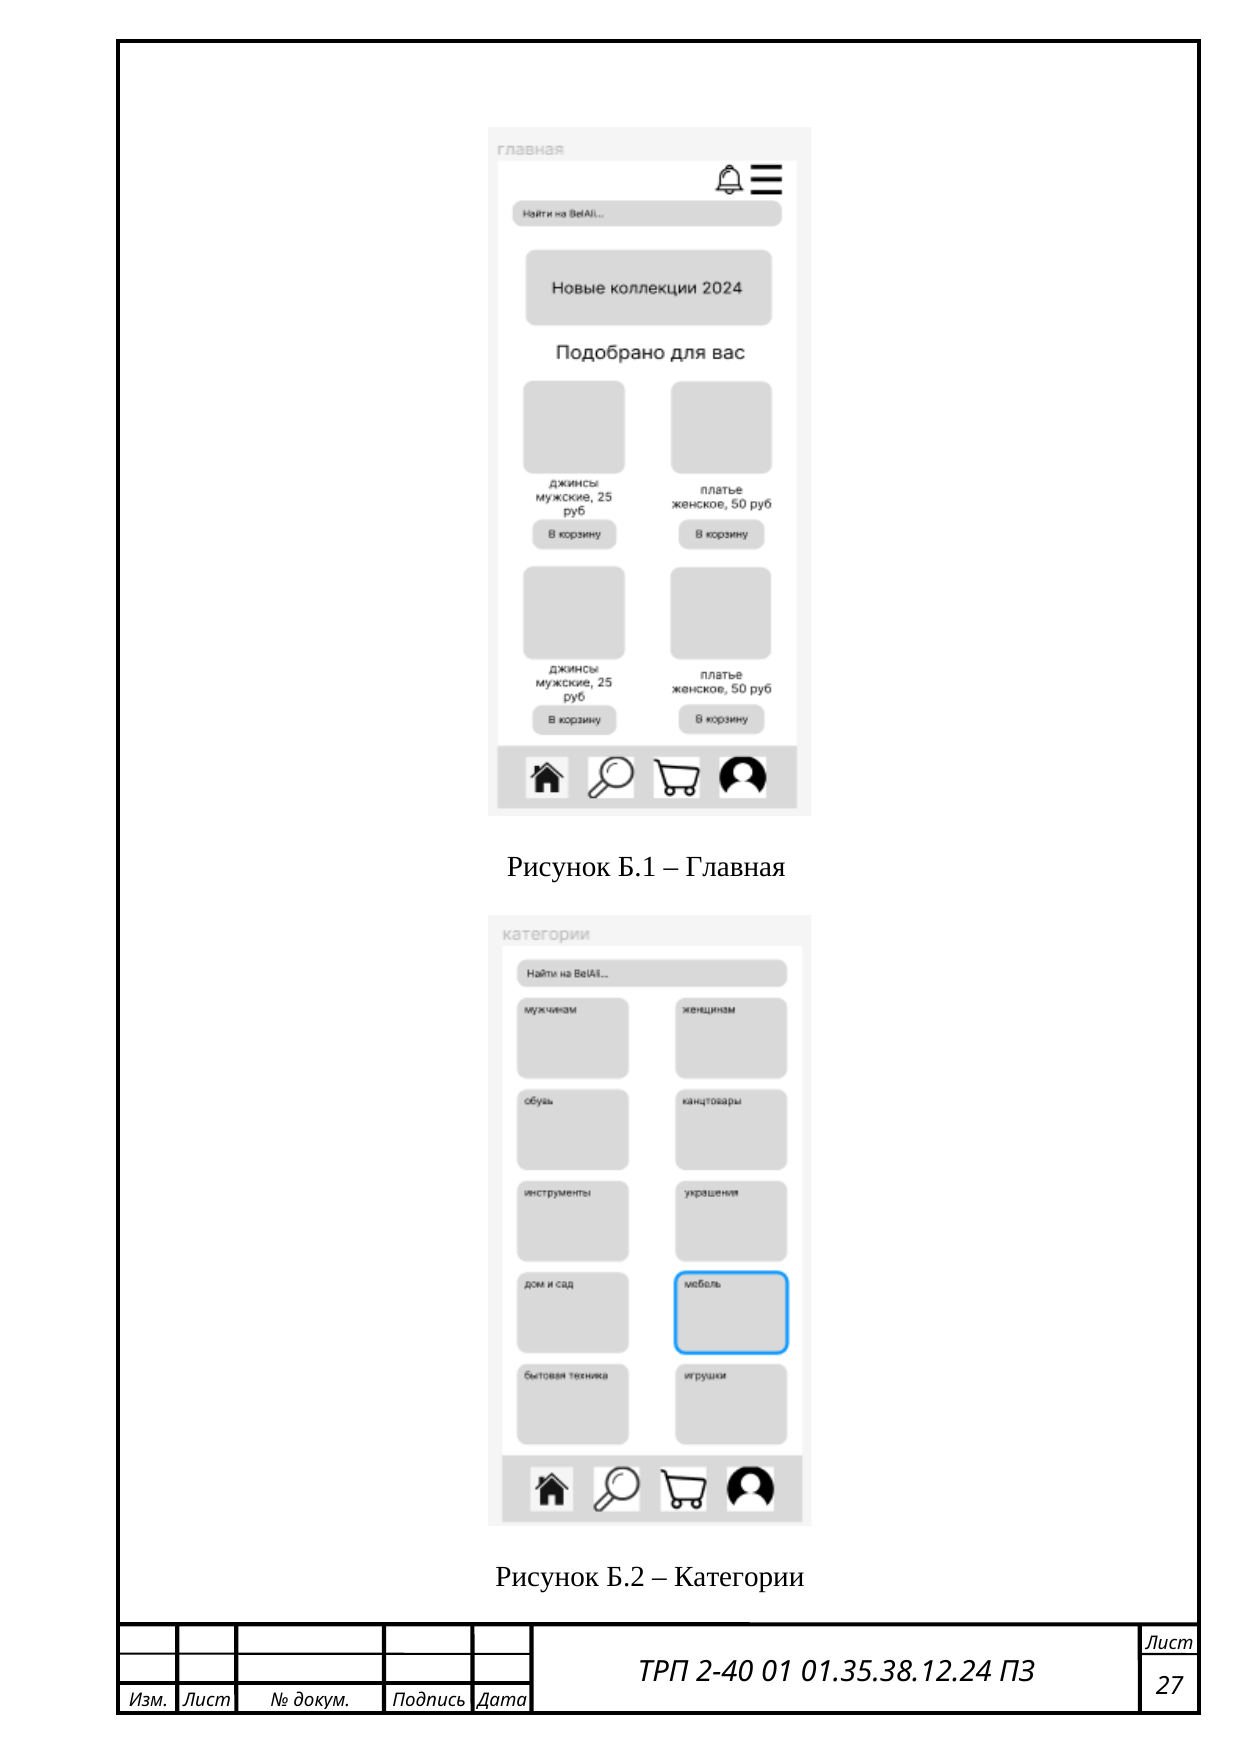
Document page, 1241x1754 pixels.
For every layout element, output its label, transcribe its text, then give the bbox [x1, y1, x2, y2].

picture [488, 127, 812, 816]
picture [487, 915, 812, 1526]
